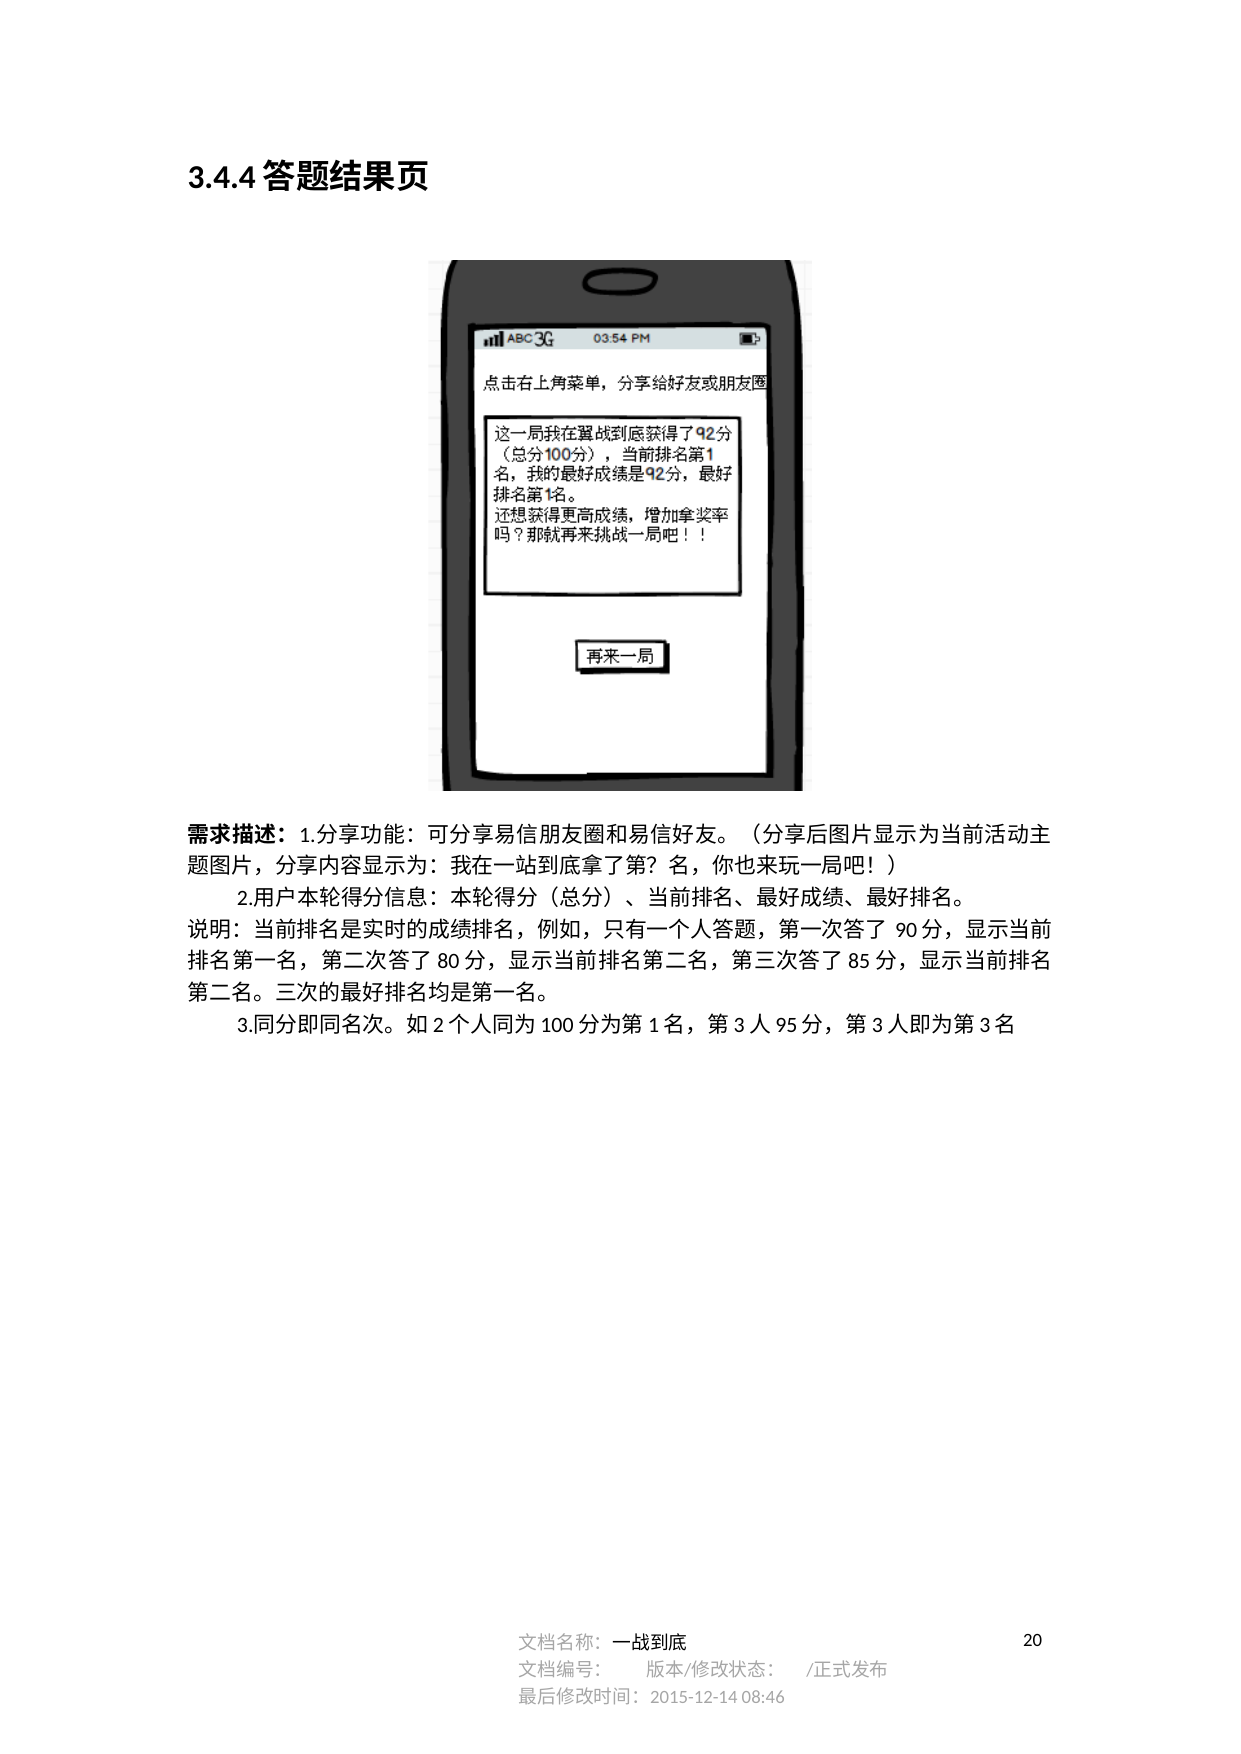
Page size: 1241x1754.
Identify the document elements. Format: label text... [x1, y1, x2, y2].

text 2.用户本轮得分信息：本轮得分（总分）、当前排名、最好成绩、最好排名。 [187, 880, 1053, 912]
text 3.同分即同名次。如2个人同为100分为第1名，第3人95分，第3人即为第3名 [187, 1007, 1053, 1038]
subtitle 3.4.4答题结果页 [187, 150, 1053, 198]
text 需求描述：1.分享功能：可分享易信朋友圈和易信好友。（分享后图片显示为当前活动主题图片，分享内容显示为：我在一站到底拿了第？名，你也来玩一局吧！） [187, 817, 1053, 880]
text 说明：当前排名是实时的成绩排名，例如，只有一个人答题，第一次答了90分，显示当前排名第一名，第二次答了80分，显示当前排名第二名，第三次答了85分，显示当前排名第二名。三次的最好排名均是第一名。 [187, 912, 1053, 1007]
picture [428, 260, 812, 791]
